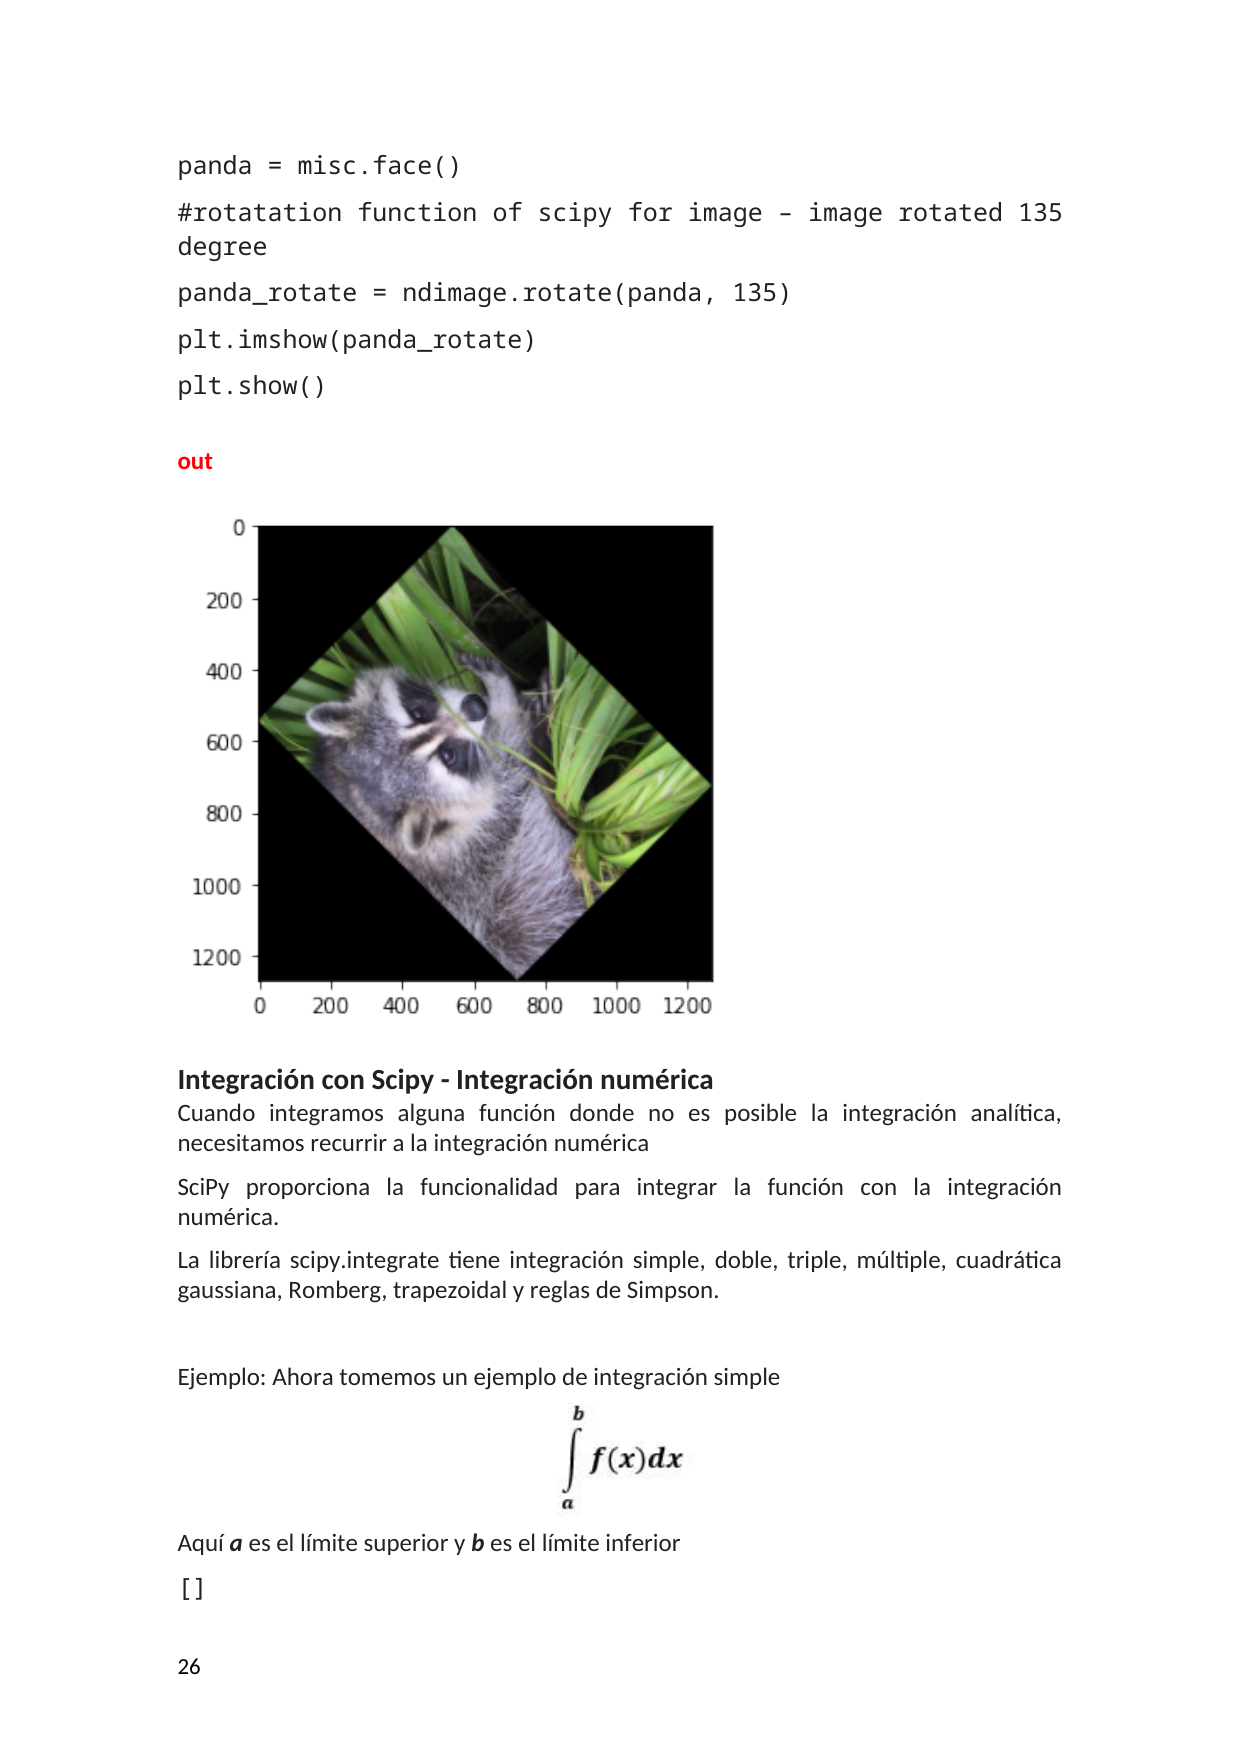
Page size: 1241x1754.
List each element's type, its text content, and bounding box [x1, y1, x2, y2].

picture [177, 506, 729, 1031]
text panda_rotate = ndimage.rotate(panda, 135) [177, 275, 1063, 309]
text Integración con Scipy - Integración numérica [177, 1061, 1063, 1097]
text Aquí a es el límite superior y b es el límite inferior [177, 1527, 1063, 1557]
text plt.imshow(panda_rotate) [177, 321, 1063, 355]
text Cuando integramos alguna función donde no es posible la integración analítica, necesitamos recurrir a la integración numérica [177, 1097, 1063, 1158]
text [] [177, 1570, 1063, 1604]
text #rotatation function of scipy for image – image rotated 135 degree [177, 194, 1063, 262]
text SciPy proporciona la funcionalidad para integrar la función con la integración numérica. [177, 1171, 1063, 1232]
picture [544, 1403, 696, 1517]
text plt.show() [177, 368, 1063, 402]
text Ejemplo: Ahora tomemos un ejemplo de integración simple [177, 1361, 1063, 1391]
text panda = misc.face() [177, 148, 1063, 182]
text La librería scipy.integrate tiene integración simple, doble, triple, múltiple, cuadrática gaussiana, Romberg, trapezoidal y reglas de Simpson. [177, 1244, 1063, 1305]
text out [177, 445, 1063, 476]
